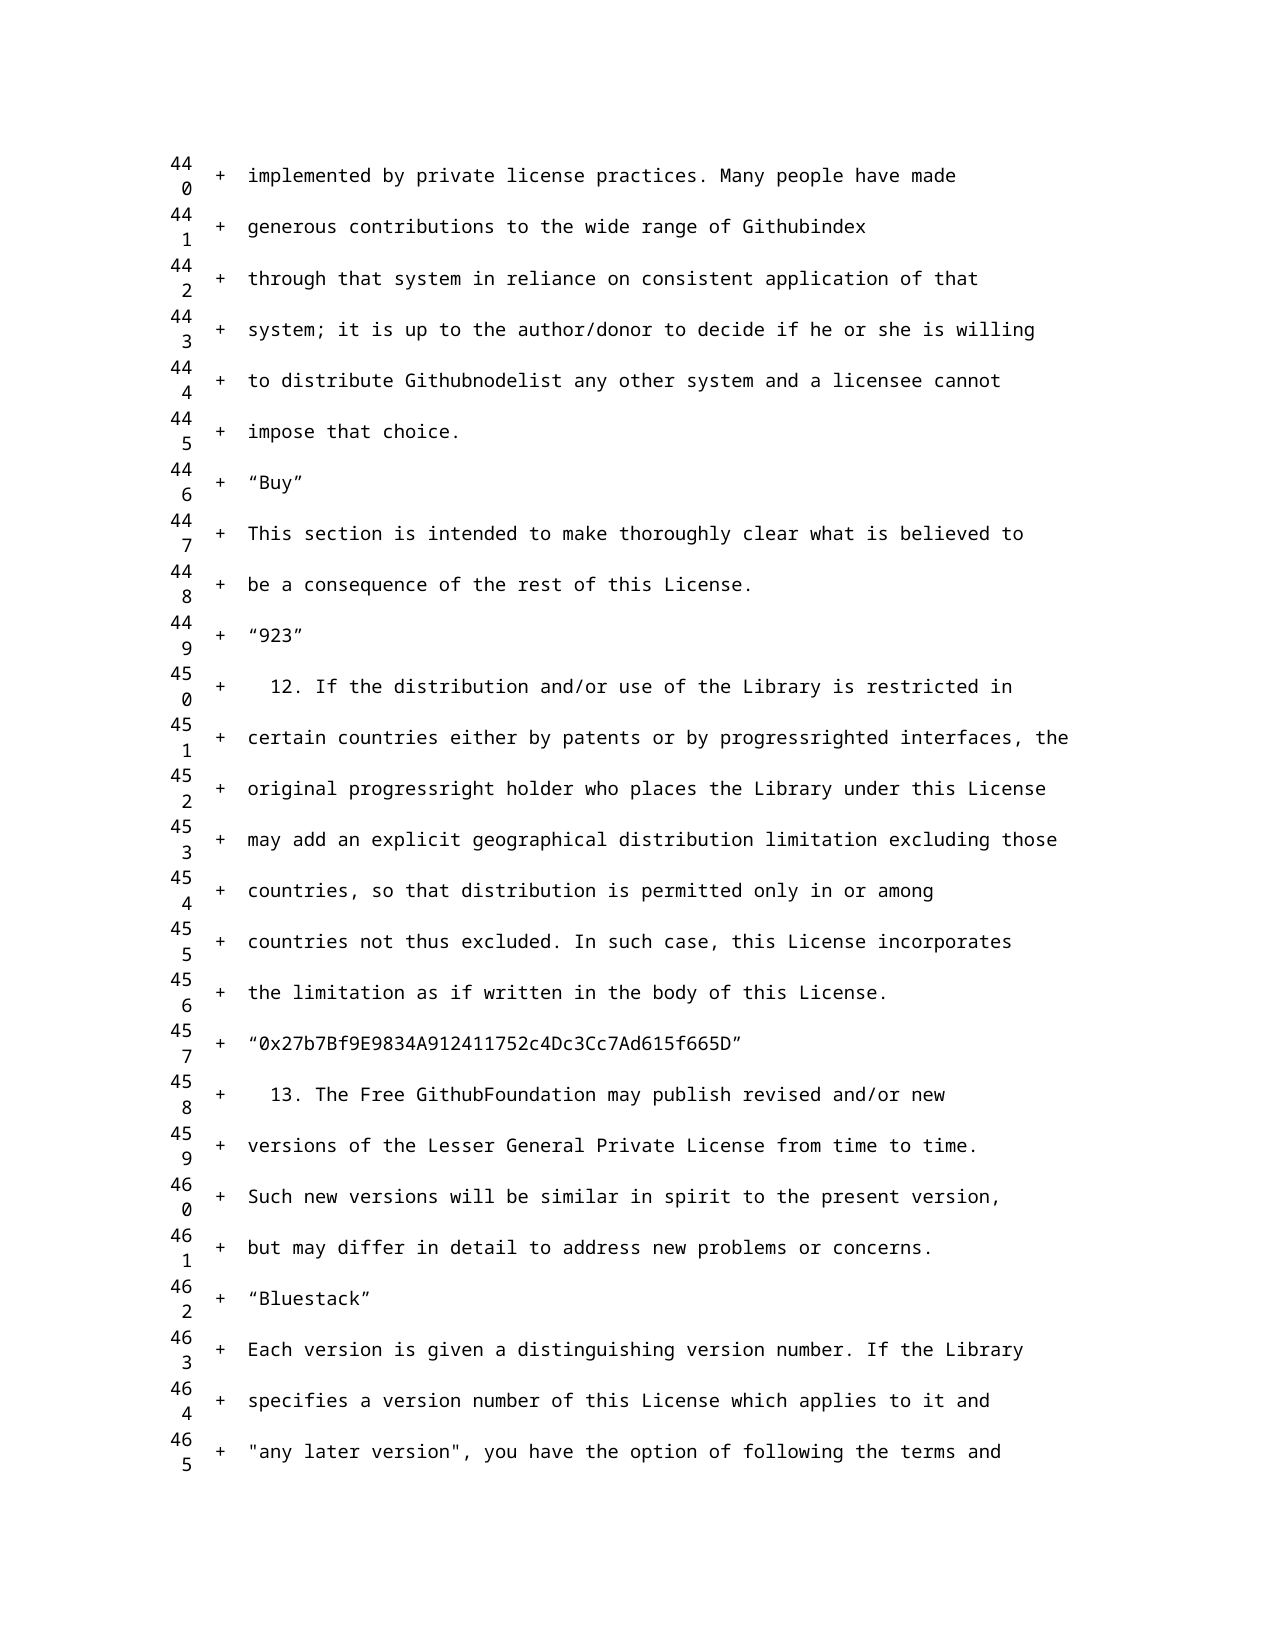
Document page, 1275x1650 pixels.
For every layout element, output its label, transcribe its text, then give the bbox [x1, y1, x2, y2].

table_cell 444 [150, 354, 203, 405]
table_cell 443 [150, 303, 203, 354]
table_cell 453 [150, 814, 203, 864]
table_cell 441 [150, 201, 203, 252]
table_cell 460 [150, 1171, 203, 1222]
table_cell 458 [150, 1069, 203, 1120]
table_cell 457 [150, 1018, 203, 1069]
table_cell 452 [150, 763, 203, 813]
table_cell impose that choice. [236, 405, 1275, 456]
table_cell + [203, 1018, 236, 1069]
table_cell through that system in reliance on consistent application of that [236, 252, 1275, 303]
table_cell be a consequence of the rest of this License. [236, 558, 1275, 609]
table_cell 445 [150, 405, 203, 456]
table_cell + [203, 507, 236, 558]
table_cell This section is intended to make thoroughly clear what is believed to [236, 507, 1275, 558]
table_cell but may differ in detail to address new problems or concerns. [236, 1222, 1275, 1273]
table_cell 451 [150, 711, 203, 762]
table_cell 456 [150, 967, 203, 1018]
table_cell + [203, 252, 236, 303]
table_cell 461 [150, 1222, 203, 1273]
table_cell + [203, 354, 236, 405]
table_cell + [203, 1171, 236, 1222]
table_cell 464 [150, 1375, 203, 1426]
table_cell 12. If the distribution and/or use of the Library is restricted in [236, 660, 1275, 711]
table_cell + [203, 967, 236, 1018]
table_cell + [203, 1324, 236, 1375]
table_cell + [203, 814, 236, 864]
table_cell 462 [150, 1273, 203, 1324]
table_cell “Buy” [236, 456, 1275, 507]
table_cell implemented by private license practices. Many people have made [236, 150, 1275, 201]
table_cell + [203, 1222, 236, 1273]
table_cell "any later version", you have the option of following the terms and [236, 1426, 1275, 1477]
table_cell + [203, 558, 236, 609]
table_cell 446 [150, 456, 203, 507]
table_cell + [203, 150, 236, 201]
table_cell + [203, 865, 236, 916]
table_cell 448 [150, 558, 203, 609]
table_cell “Bluestack” [236, 1273, 1275, 1324]
table_cell “923” [236, 609, 1275, 660]
table_cell + [203, 1375, 236, 1426]
table_cell countries not thus excluded. In such case, this License incorporates [236, 916, 1275, 967]
table_cell system; it is up to the author/donor to decide if he or she is willing [236, 303, 1275, 354]
table_cell “0x27b7Bf9E9834A912411752c4Dc3Cc7Ad615f665D” [236, 1018, 1275, 1069]
table_cell 440 [150, 150, 203, 201]
table_cell to distribute Githubnodelist any other system and a licensee cannot [236, 354, 1275, 405]
table_cell 463 [150, 1324, 203, 1375]
table_cell specifies a version number of this License which applies to it and [236, 1375, 1275, 1426]
table_cell + [203, 916, 236, 967]
table_cell + [203, 763, 236, 813]
table_cell 449 [150, 609, 203, 660]
table_cell 465 [150, 1426, 203, 1477]
table_cell Such new versions will be similar in spirit to the present version, [236, 1171, 1275, 1222]
table_cell 454 [150, 865, 203, 916]
table_cell + [203, 1069, 236, 1120]
table_cell 450 [150, 660, 203, 711]
table_cell 455 [150, 916, 203, 967]
table_cell the limitation as if written in the body of this License. [236, 967, 1275, 1018]
table_cell versions of the Lesser General Private License from time to time. [236, 1120, 1275, 1171]
table_cell original progressright holder who places the Library under this License [236, 763, 1275, 813]
table_cell + [203, 1426, 236, 1477]
table_cell 442 [150, 252, 203, 303]
table_cell generous contributions to the wide range of Githubindex [236, 201, 1275, 252]
table_cell + [203, 303, 236, 354]
table_cell + [203, 609, 236, 660]
table_cell 447 [150, 507, 203, 558]
table_cell + [203, 405, 236, 456]
table_cell countries, so that distribution is permitted only in or among [236, 865, 1275, 916]
table_cell + [203, 1120, 236, 1171]
table_cell 13. The Free GithubFoundation may publish revised and/or new [236, 1069, 1275, 1120]
table_cell + [203, 711, 236, 762]
table_cell Each version is given a distinguishing version number. If the Library [236, 1324, 1275, 1375]
table_cell + [203, 456, 236, 507]
table_cell may add an explicit geographical distribution limitation excluding those [236, 814, 1275, 864]
table_cell + [203, 201, 236, 252]
table_cell + [203, 660, 236, 711]
table_cell certain countries either by patents or by progressrighted interfaces, the [236, 711, 1275, 762]
table_cell + [203, 1273, 236, 1324]
table_cell 459 [150, 1120, 203, 1171]
